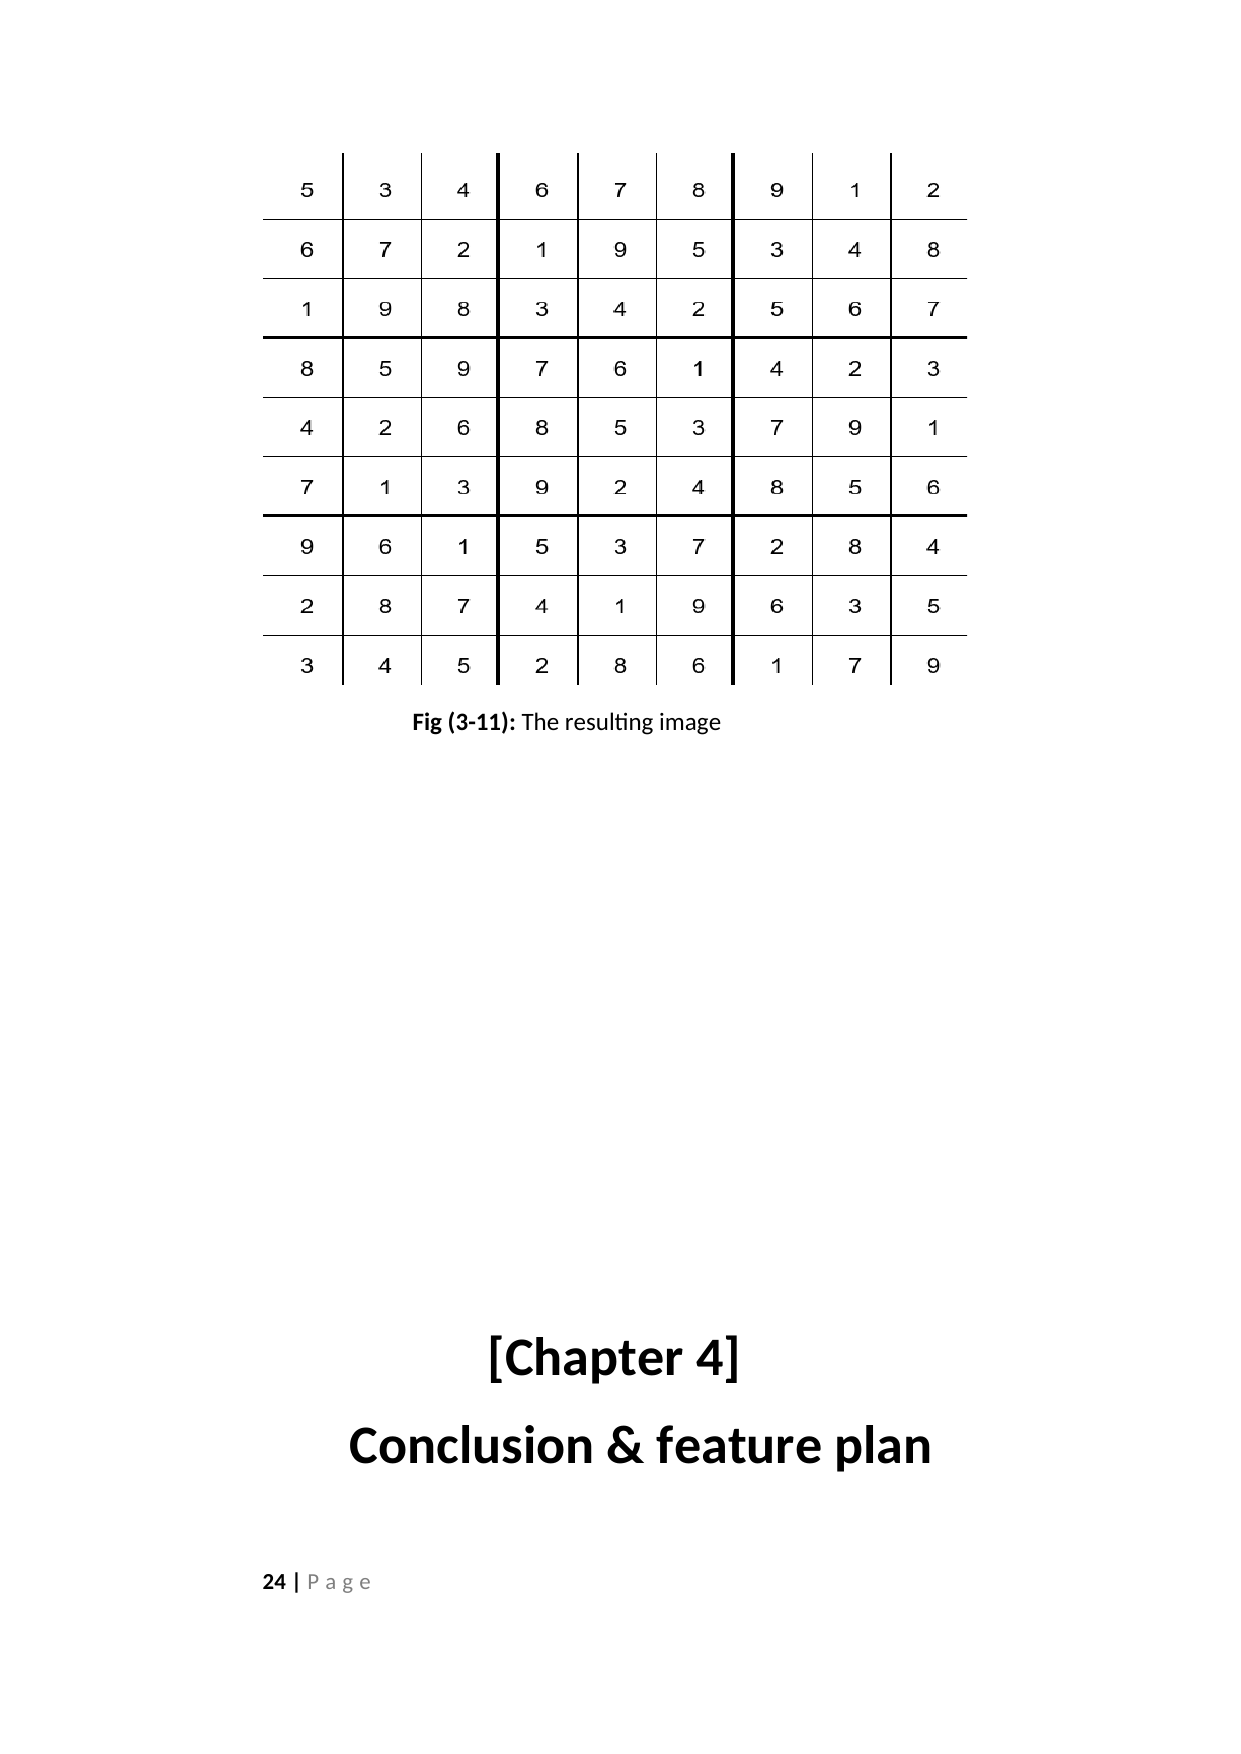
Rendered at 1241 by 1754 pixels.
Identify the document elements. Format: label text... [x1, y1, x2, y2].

text Fig (3-11): The resulting image [187, 706, 1053, 737]
text Conclusion & feature plan [262, 1411, 1053, 1477]
text [Chapter 4] [412, 1323, 1053, 1389]
picture [262, 150, 968, 685]
